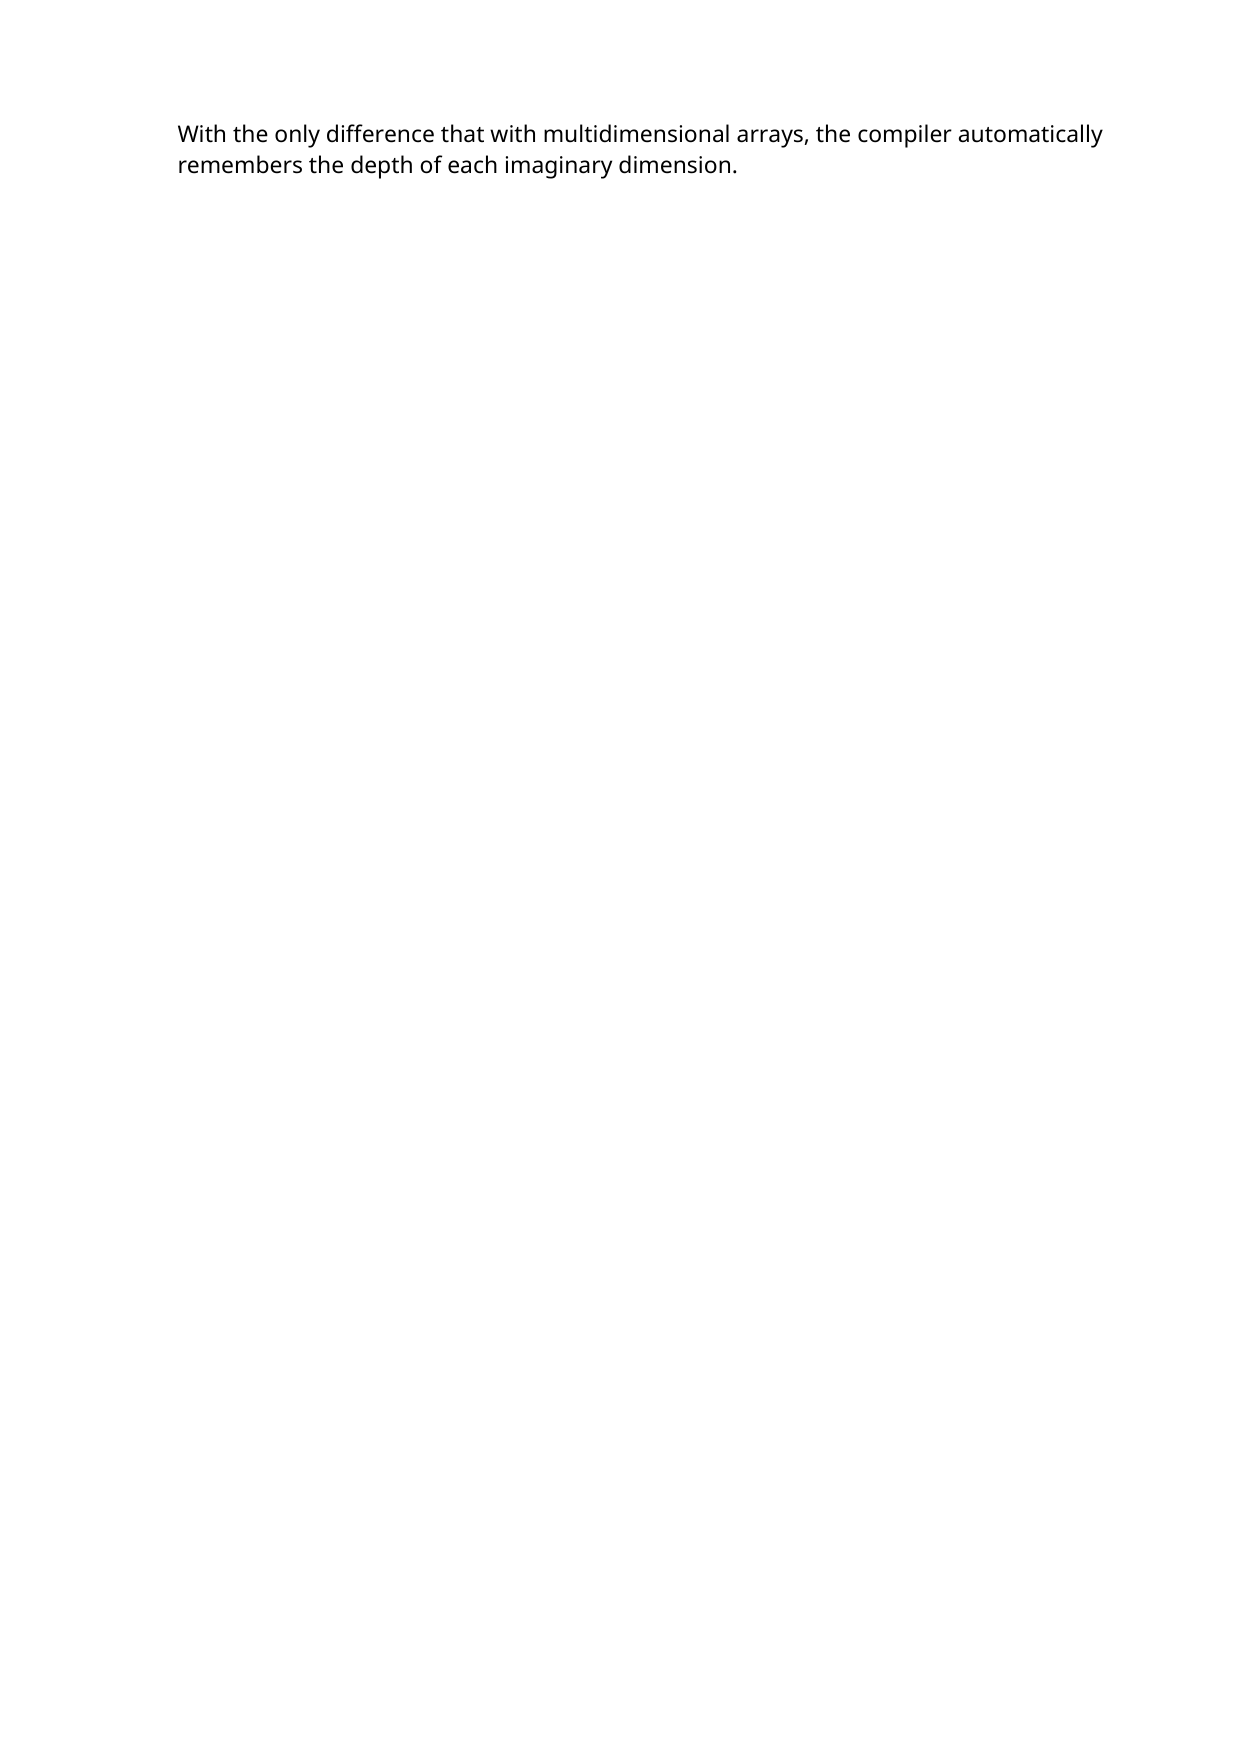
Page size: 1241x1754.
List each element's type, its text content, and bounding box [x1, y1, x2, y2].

text With the only difference that with multidimensional arrays, the compiler automatically remembers the depth of each imaginary dimension. [738, 118, 1152, 181]
